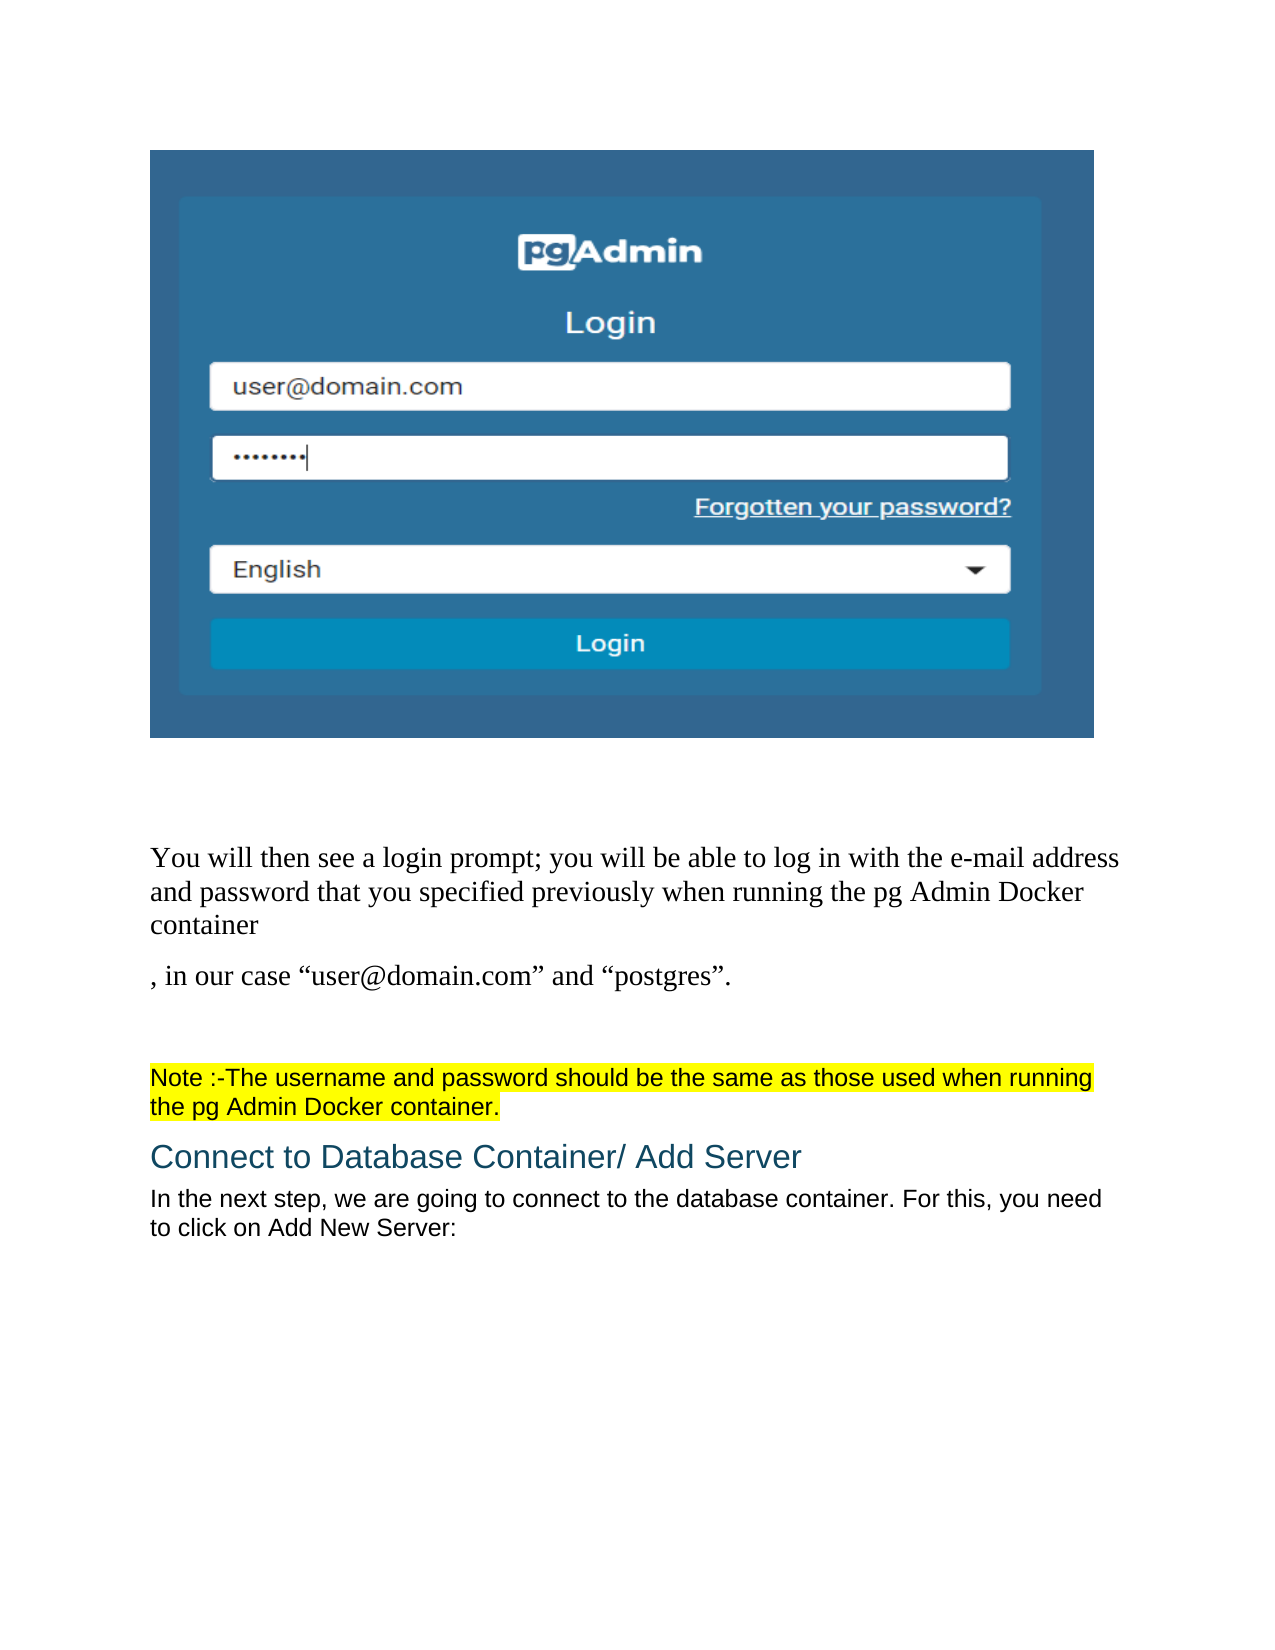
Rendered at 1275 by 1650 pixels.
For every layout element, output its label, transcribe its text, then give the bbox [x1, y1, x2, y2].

text , in our case “user@domain.com” and “postgres”. [150, 958, 1125, 1018]
picture [150, 150, 1094, 738]
text You will then see a login prompt; you will be able to log in with the e-mail address and password that you specified previously when running the pg Admin Docker container [150, 754, 1125, 941]
text Note :-The username and password should be the same as those used when running the pg Admin Docker container. [150, 1034, 1125, 1121]
text Connect to Database Container/ Add Server [150, 1137, 1125, 1176]
text In the next step, we are going to connect to the database container. For this, you need to click on Add New Server: [150, 1184, 1125, 1241]
